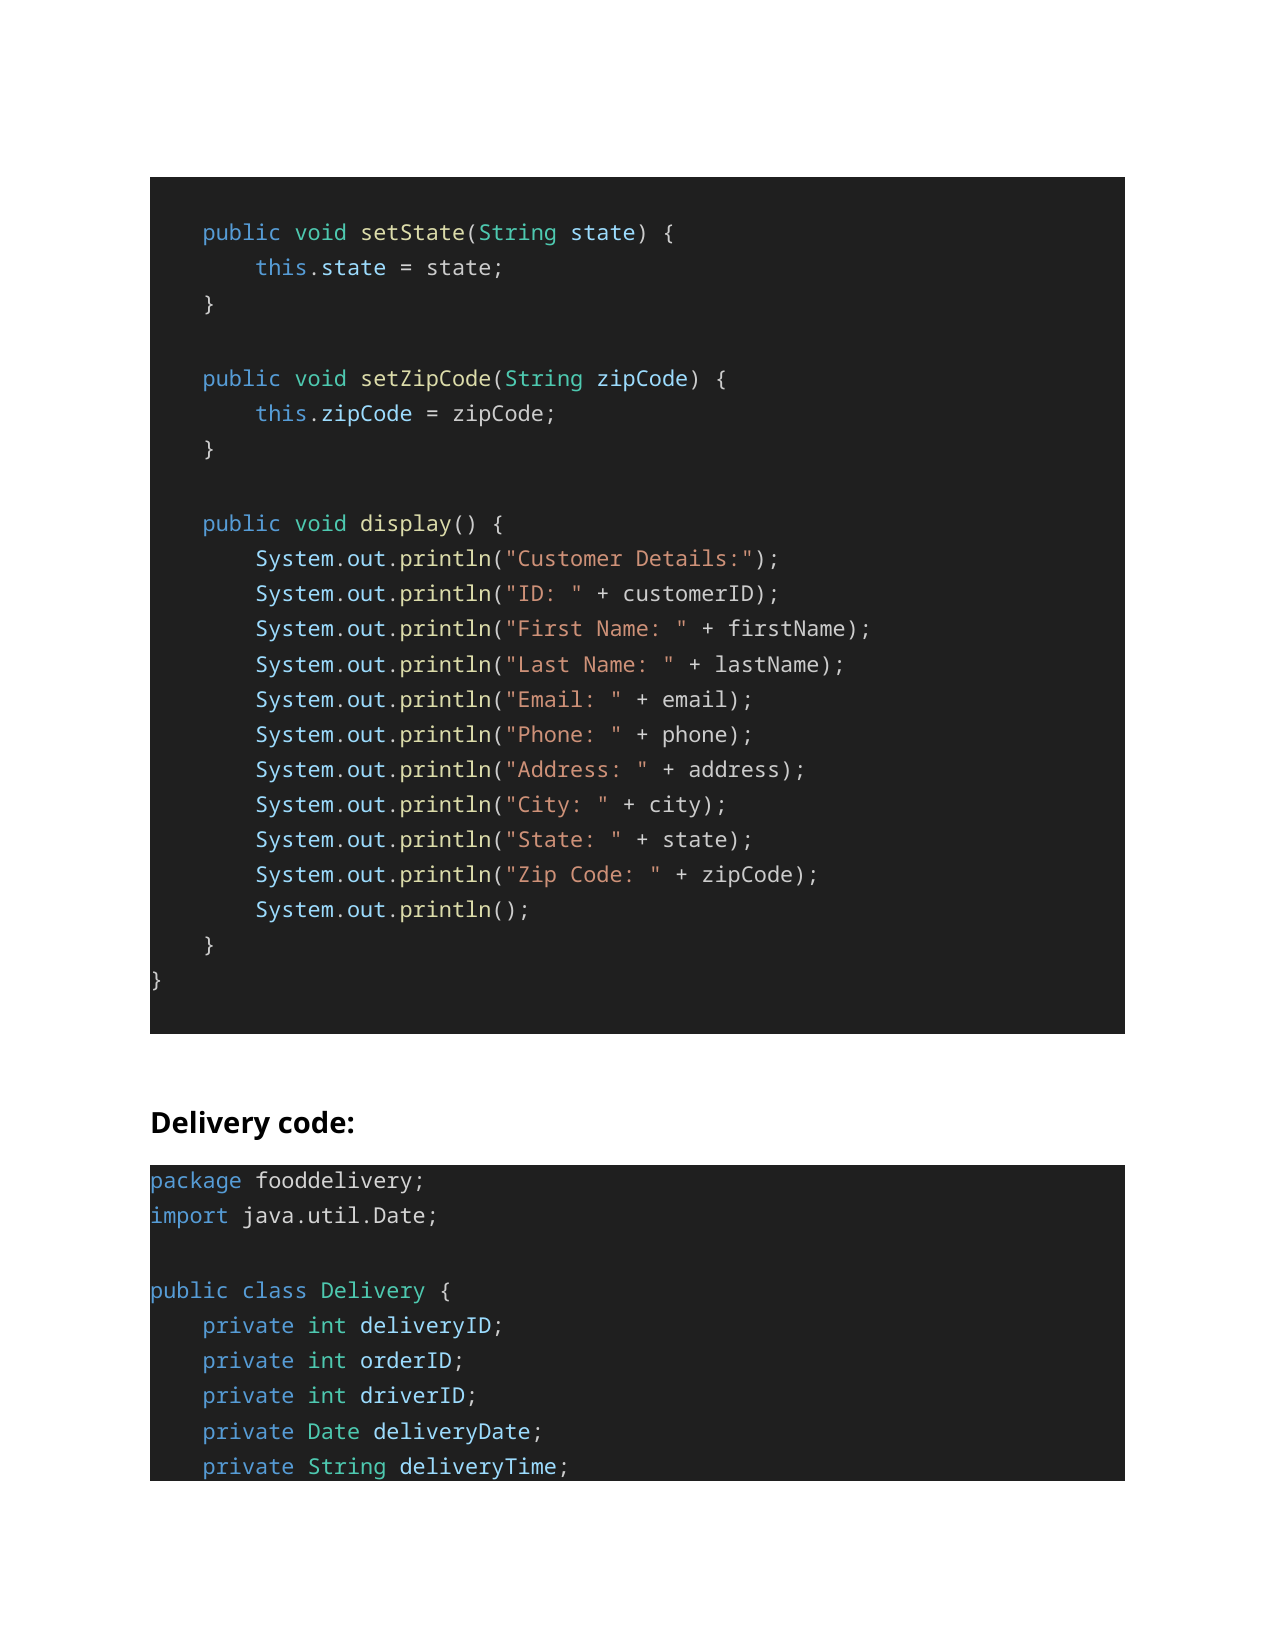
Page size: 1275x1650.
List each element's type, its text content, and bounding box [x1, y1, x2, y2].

text package fooddelivery; [150, 1165, 1125, 1195]
text this.state = state; [150, 252, 1125, 282]
text } [150, 433, 1125, 463]
text public void setZipCode(String zipCode) { [150, 363, 1125, 392]
text System.out.println("Last Name: " + lastName); [150, 648, 1125, 678]
text System.out.println("Address: " + address); [150, 754, 1125, 784]
text this.zipCode = zipCode; [150, 398, 1125, 428]
text import java.util.Date; [150, 1200, 1125, 1230]
text System.out.println("Phone: " + phone); [150, 719, 1125, 748]
text private String deliveryTime; [150, 1451, 1125, 1481]
text System.out.println("State: " + state); [150, 824, 1125, 854]
text System.out.println("First Name: " + firstName); [150, 613, 1125, 643]
text } [150, 964, 1125, 994]
text private int driverID; [150, 1381, 1125, 1410]
text System.out.println("Email: " + email); [150, 684, 1125, 713]
text public class Delivery { [150, 1275, 1125, 1305]
text System.out.println(); [150, 894, 1125, 924]
text System.out.println("Zip Code: " + zipCode); [150, 859, 1125, 889]
text private Date deliveryDate; [150, 1416, 1125, 1445]
text Delivery code: [150, 1102, 1125, 1142]
text } [150, 929, 1125, 959]
text private int deliveryID; [150, 1310, 1125, 1340]
text } [150, 287, 1125, 317]
text System.out.println("Customer Details:"); [150, 543, 1125, 573]
text public void setState(String state) { [150, 217, 1125, 247]
text System.out.println("ID: " + customerID); [150, 578, 1125, 608]
text private int orderID; [150, 1345, 1125, 1375]
text System.out.println("City: " + city); [150, 789, 1125, 819]
text public void display() { [150, 508, 1125, 538]
